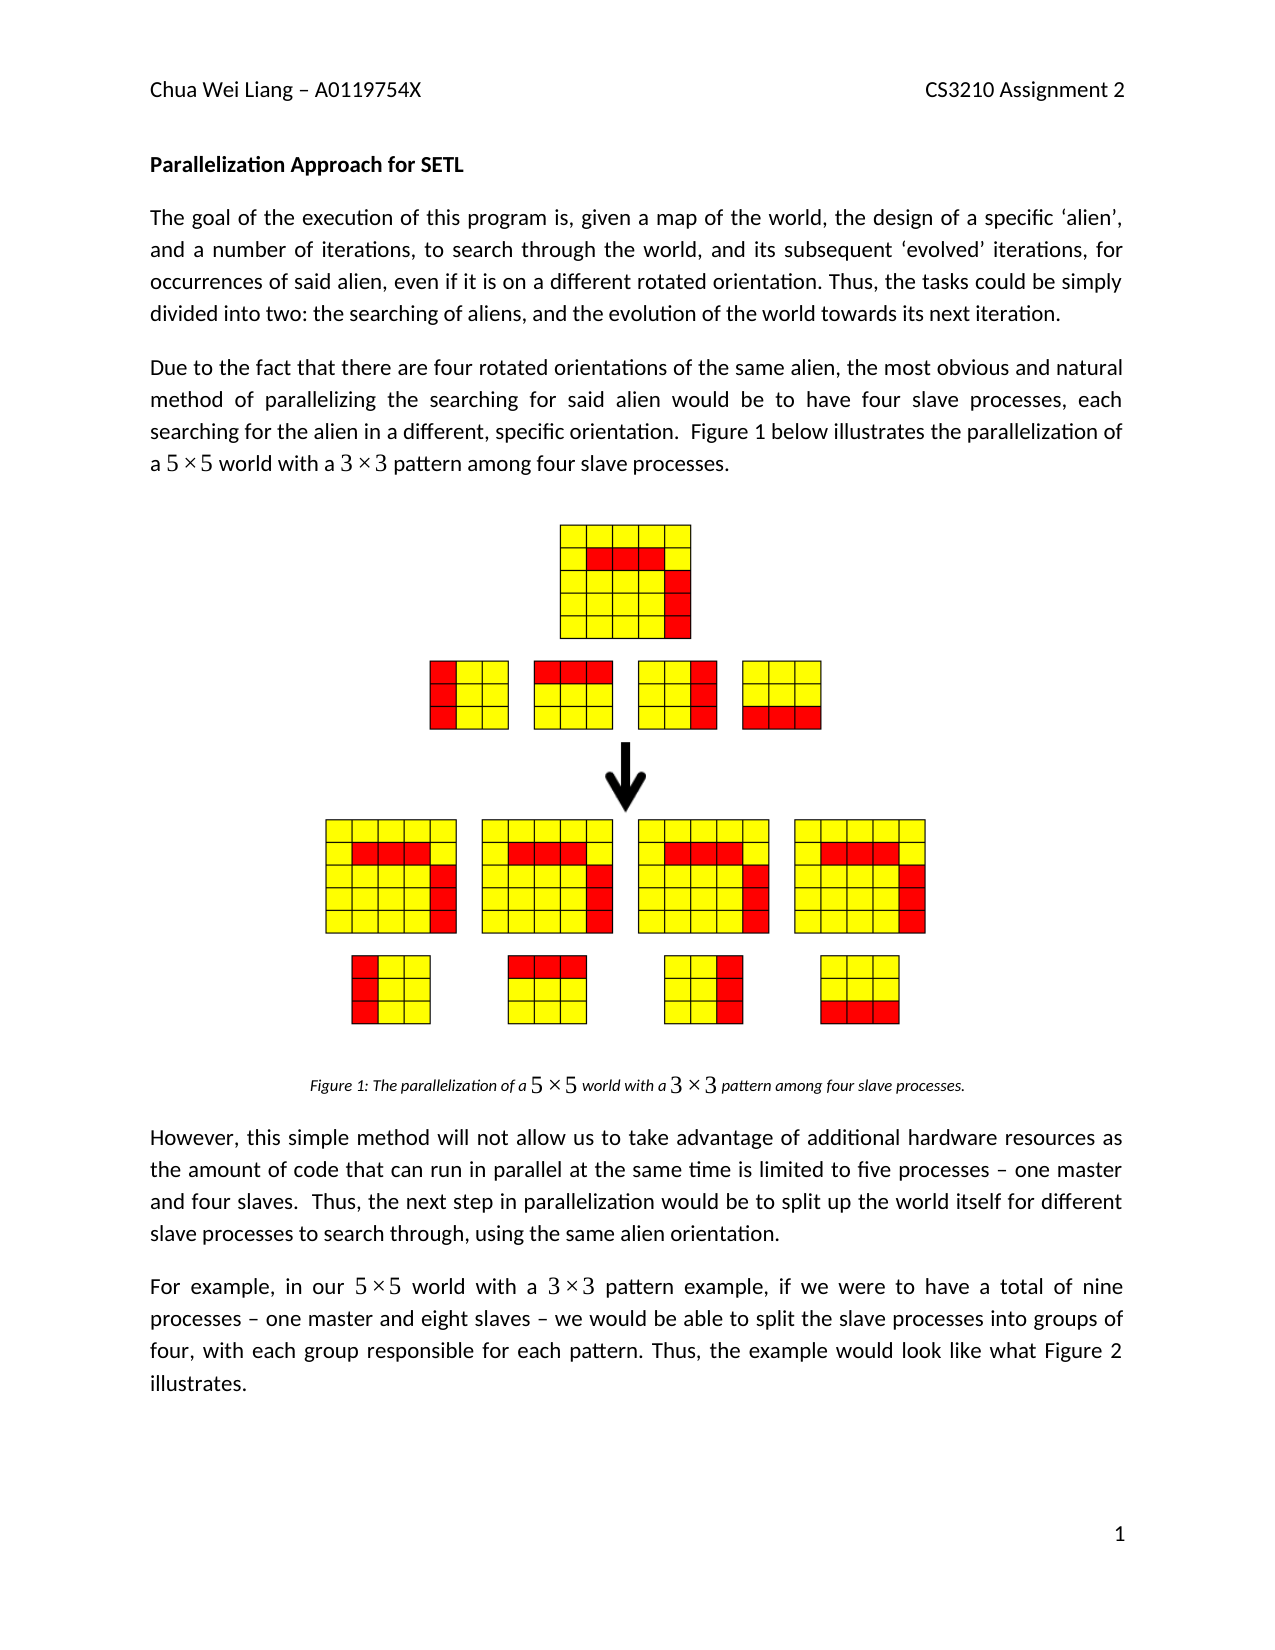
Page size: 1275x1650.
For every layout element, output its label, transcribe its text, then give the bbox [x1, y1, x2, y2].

text The goal of the execution of this program is, given a map of the world, the design of a specific ‘alien’, and a number of iterations, to search through the world, and its subsequent ‘evolved’ iterations, for occurrences of said alien, even if it is on a different rotated orientation. Thus, the tasks could be simply divided into two: the searching of aliens, and the evolution of the world towards its next iteration. [150, 203, 1125, 328]
picture [304, 502, 971, 1047]
text Figure 1: The parallelization of a world with a pattern among four slave processes. [150, 1071, 1125, 1099]
text Parallelization Approach for SETL [150, 150, 1125, 178]
text Due to the fact that there are four rotated orientations of the same alien, the most obvious and natural method of parallelizing the searching for said alien would be to have four slave processes, each searching for the alien in a different, specific orientation. Figure 1 below illustrates the parallelization of a world with a pattern among four slave processes. [150, 353, 1125, 477]
text For example, in our world with a pattern example, if we were to have a total of nine processes – one master and eight slaves – we would be able to split the slave processes into groups of four, with each group responsible for each pattern. Thus, the example would look like what Figure 2 illustrates. [150, 1272, 1125, 1397]
text However, this simple method will not allow us to take advantage of additional hardware resources as the amount of code that can run in parallel at the same time is limited to five processes – one master and four slaves. Thus, the next step in parallelization would be to split up the world itself for different slave processes to search through, using the same alien orientation. [150, 1123, 1125, 1247]
